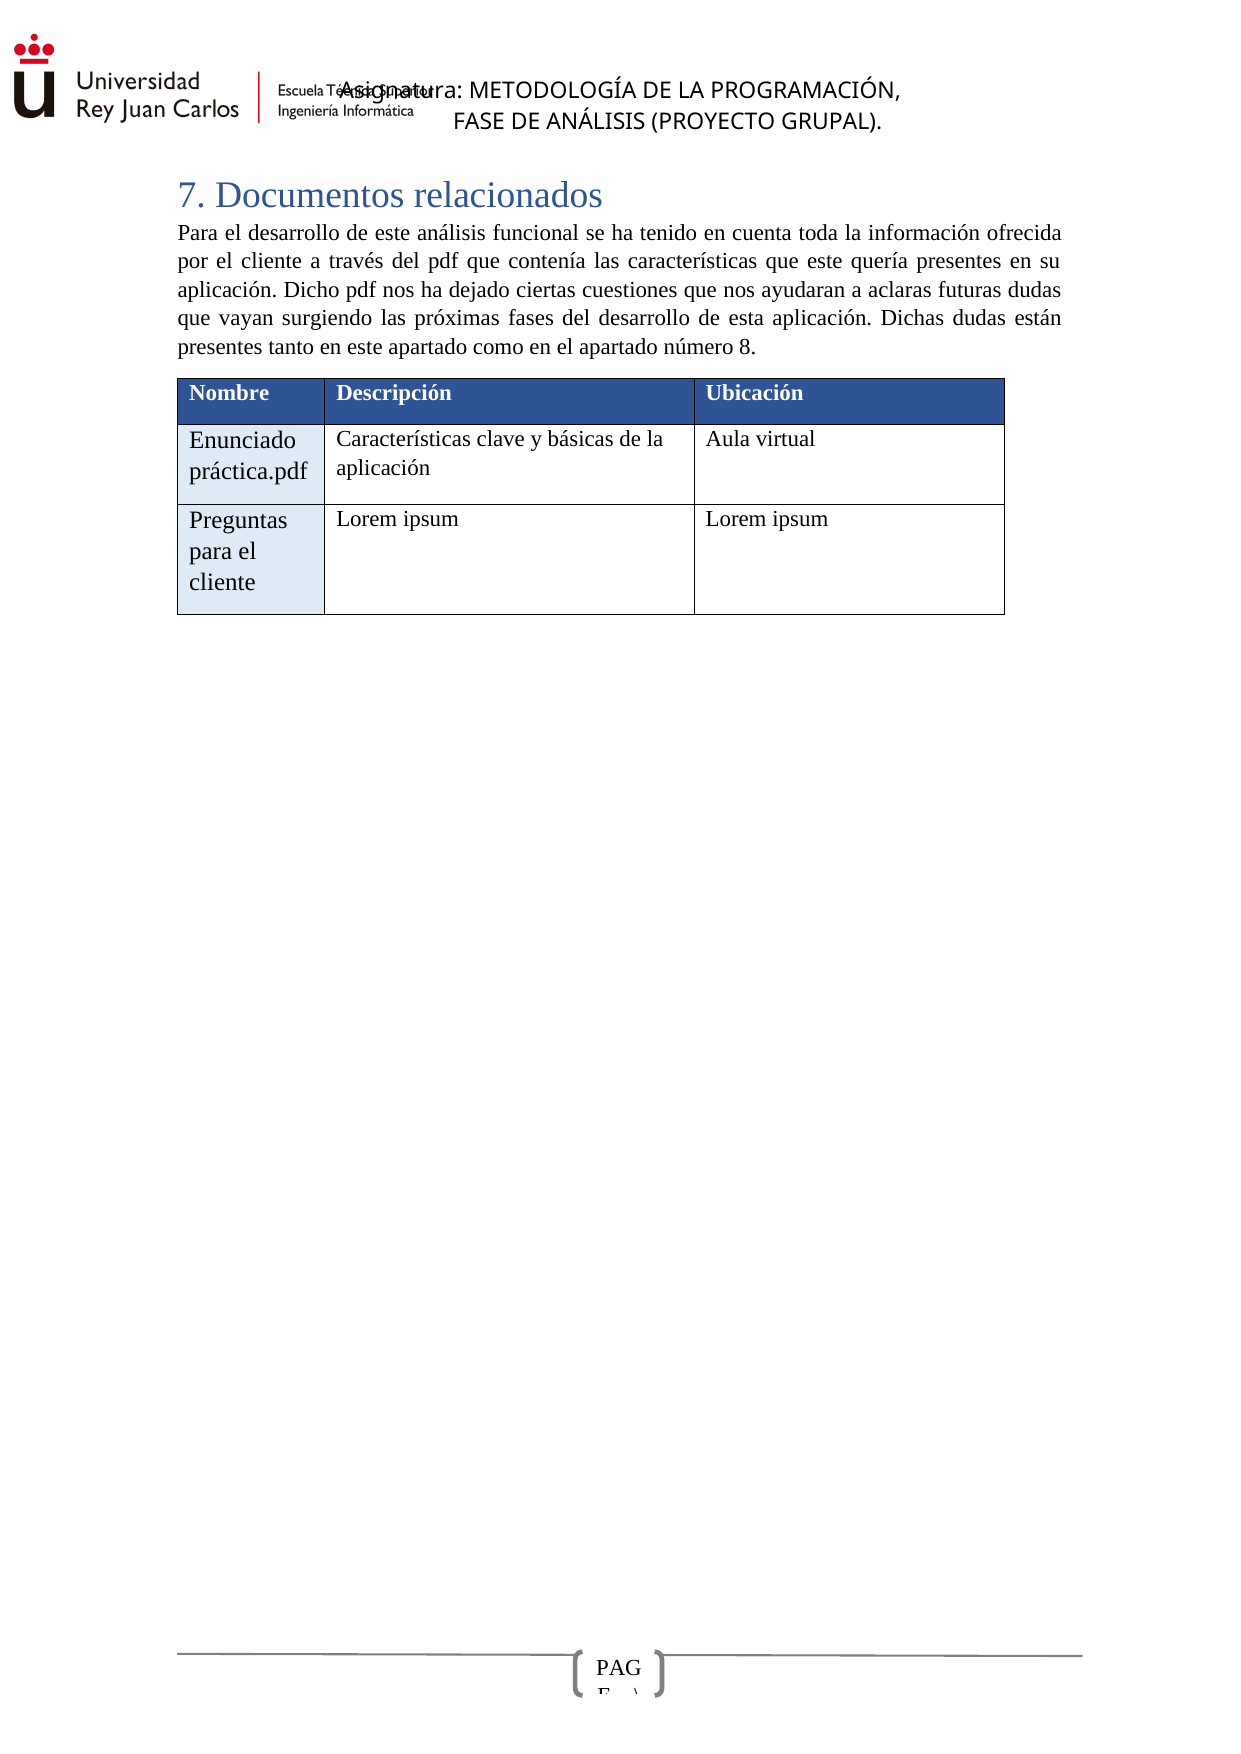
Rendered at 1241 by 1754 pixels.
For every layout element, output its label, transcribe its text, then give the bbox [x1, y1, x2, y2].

table_cell Preguntas para el cliente [178, 505, 324, 614]
table_cell Lorem ipsum [695, 505, 1004, 614]
subtitle 7. Documentos relacionados [177, 173, 1063, 216]
table_header Descripción [325, 379, 694, 424]
table_cell Características clave y básicas de la aplicación [325, 425, 694, 504]
table_cell Aula virtual [695, 425, 1004, 504]
table_cell Lorem ipsum [325, 505, 694, 614]
table_header Nombre [178, 379, 324, 424]
picture [7, 27, 505, 128]
table_cell Enunciado práctica.pdf [178, 425, 324, 504]
table_header Ubicación [695, 379, 1004, 424]
text Para el desarrollo de este análisis funcional se ha tenido en cuenta toda la información ofrecida por el cliente a través del pdf que contenía las características que este quería presentes en su aplicación. Dicho pdf nos ha dejado ciertas cuestiones que nos ayudaran a aclaras futuras dudas que vayan surgiendo las próximas fases del desarrollo de esta aplicación. Dichas dudas están presentes tanto en este apartado como en el apartado número 8. [177, 219, 1063, 359]
